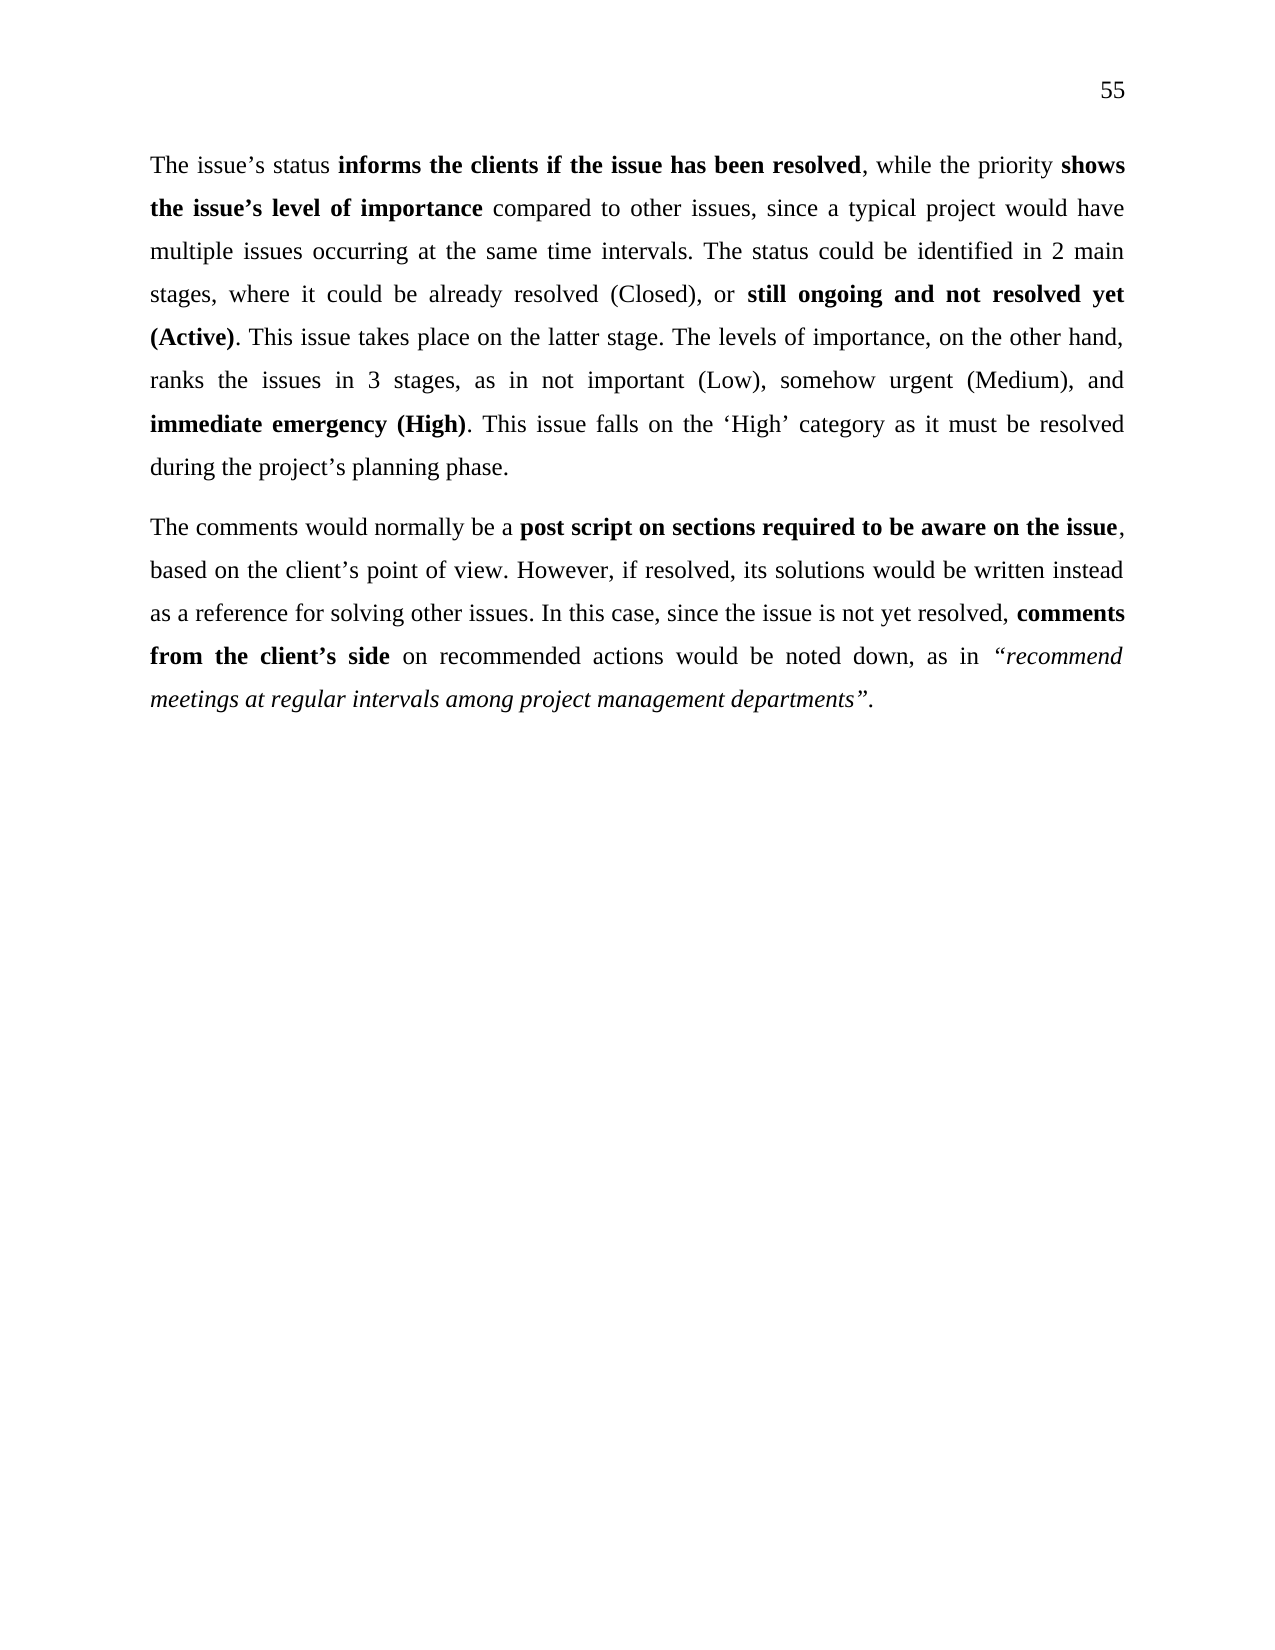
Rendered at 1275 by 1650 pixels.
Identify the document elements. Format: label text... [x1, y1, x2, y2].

text The comments would normally be a post script on sections required to be aware on the issue, based on the client’s point of view. However, if resolved, its solutions would be written instead as a reference for solving other issues. In this case, since the issue is not yet resolved, comments from the client’s side on recommended actions would be noted down, as in “recommend meetings at regular intervals among project management departments”. [150, 512, 1125, 713]
text The issue’s status informs the clients if the issue has been resolved, while the priority shows the issue’s level of importance compared to other issues, since a typical project would have multiple issues occurring at the same time intervals. The status could be identified in 2 main stages, where it could be already resolved (Closed), or still ongoing and not resolved yet (Active). This issue takes place on the latter stage. The levels of importance, on the other hand, ranks the issues in 3 stages, as in not important (Low), somehow urgent (Medium), and immediate emergency (High). This issue falls on the ‘High’ category as it must be resolved during the project’s planning phase. [150, 150, 1125, 481]
